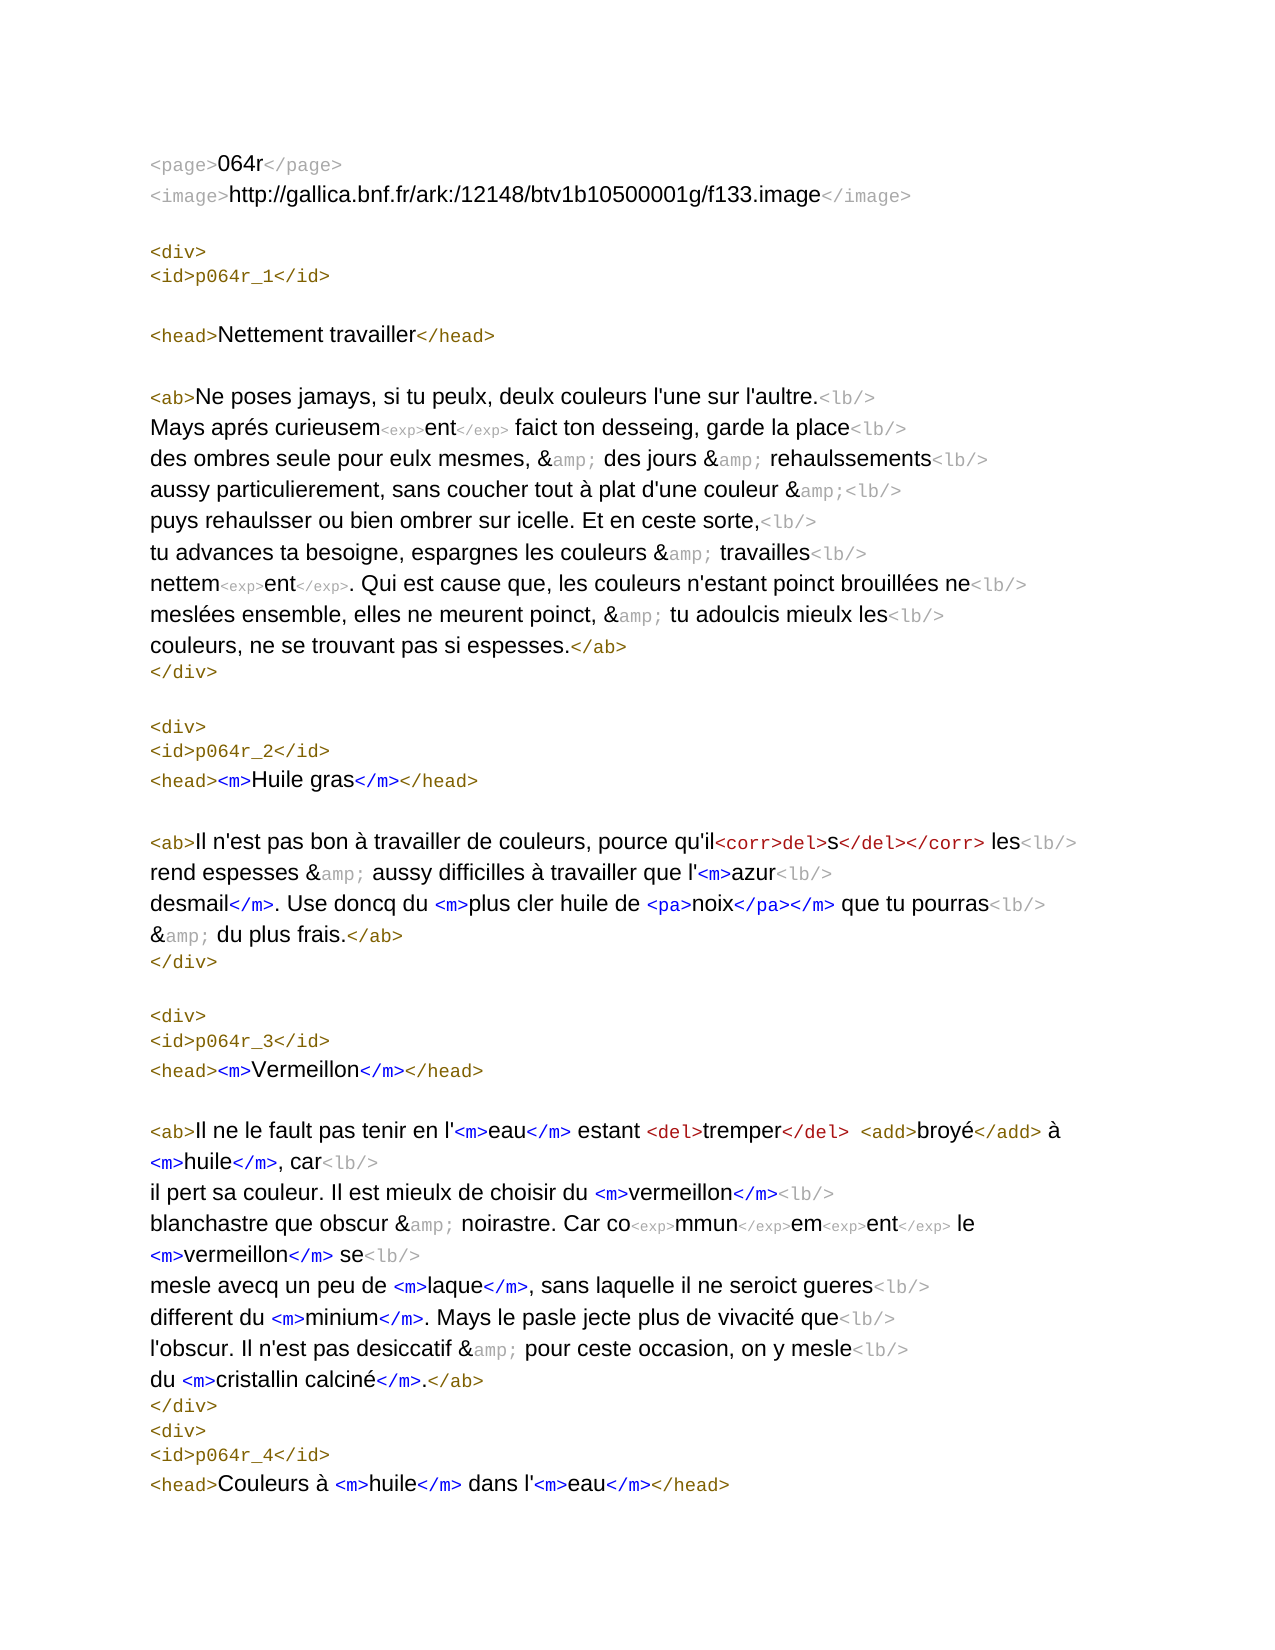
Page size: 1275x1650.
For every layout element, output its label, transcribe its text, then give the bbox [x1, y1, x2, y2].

text desmail</m>. Use doncq du <m>plus cler huile de <pa>noix</pa></m> que tu pourras<lb/> [150, 890, 1125, 917]
text <head>Couleurs à <m>huile</m> dans l'<m>eau</m></head> [150, 1470, 1125, 1497]
text <head><m>Vermeillon</m></head> [150, 1056, 1125, 1083]
text <div> [150, 242, 1125, 264]
text blanchastre que obscur &amp; noirastre. Car co<exp>mmun</exp>em<exp>ent</exp> le <m>vermeillon</m> se<lb/> [150, 1210, 1125, 1268]
text l'obscur. Il n'est pas desiccatif &amp; pour ceste occasion, on y mesle<lb/> [150, 1335, 1125, 1362]
text <ab>Il n'est pas bon à travailler de couleurs, pource qu'il<corr>del>s</del></corr> les<lb/> [150, 828, 1125, 855]
text <ab>Il ne le fault pas tenir en l'<m>eau</m> estant <del>tremper</del> <add>broyé</add> à <m>huile</m>, car<lb/> [150, 1117, 1125, 1175]
text des ombres seule pour eulx mesmes, &amp; des jours &amp; rehaulssements<lb/> [150, 445, 1125, 472]
text mesle avecq un peu de <m>laque</m>, sans laquelle il ne seroict gueres<lb/> [150, 1272, 1125, 1299]
text <ab>Ne poses jamays, si tu peulx, deulx couleurs l'une sur l'aultre.<lb/> [150, 383, 1125, 410]
text du <m>cristallin calciné</m>.</ab> [150, 1366, 1125, 1393]
text <id>p064r_2</id> [150, 742, 1125, 763]
text meslées ensemble, elles ne meurent poinct, &amp; tu adoulcis mieulx les<lb/> [150, 601, 1125, 628]
text aussy particulierement, sans coucher tout à plat d'une couleur &amp;<lb/> [150, 476, 1125, 503]
text rend espesses &amp; aussy difficilles à travailler que l'<m>azur<lb/> [150, 859, 1125, 886]
text </div> [150, 663, 1125, 684]
text &amp; du plus frais.</ab> [150, 921, 1125, 948]
text tu advances ta besoigne, espargnes les couleurs &amp; travailles<lb/> [150, 538, 1125, 566]
text <image>http://gallica.bnf.fr/ark:/12148/btv1b10500001g/f133.image</image> [150, 181, 1125, 208]
text Mays aprés curieusem<exp>ent</exp> faict ton desseing, garde la place<lb/> [150, 414, 1125, 441]
text puys rehaulsser ou bien ombrer sur icelle. Et en ceste sorte,<lb/> [150, 507, 1125, 534]
text <id>p064r_3</id> [150, 1031, 1125, 1053]
text <page>064r</page> [150, 150, 1125, 177]
text </div> [150, 952, 1125, 974]
text <div> [150, 1421, 1125, 1443]
text <div> [150, 718, 1125, 739]
text <head><m>Huile gras</m></head> [150, 766, 1125, 793]
text different du <m>minium</m>. Mays le pasle jecte plus de vivacité que<lb/> [150, 1303, 1125, 1331]
text il pert sa couleur. Il est mieulx de choisir du <m>vermeillon</m><lb/> [150, 1179, 1125, 1206]
text </div> [150, 1397, 1125, 1418]
text <id>p064r_4</id> [150, 1446, 1125, 1467]
text nettem<exp>ent</exp>. Qui est cause que, les couleurs n'estant poinct brouillées ne<lb/> [150, 570, 1125, 597]
text <div> [150, 1007, 1125, 1028]
text couleurs, ne se trouvant pas si espesses.</ab> [150, 632, 1125, 659]
text <id>p064r_1</id> [150, 267, 1125, 288]
text <head>Nettement travailler</head> [150, 321, 1125, 348]
